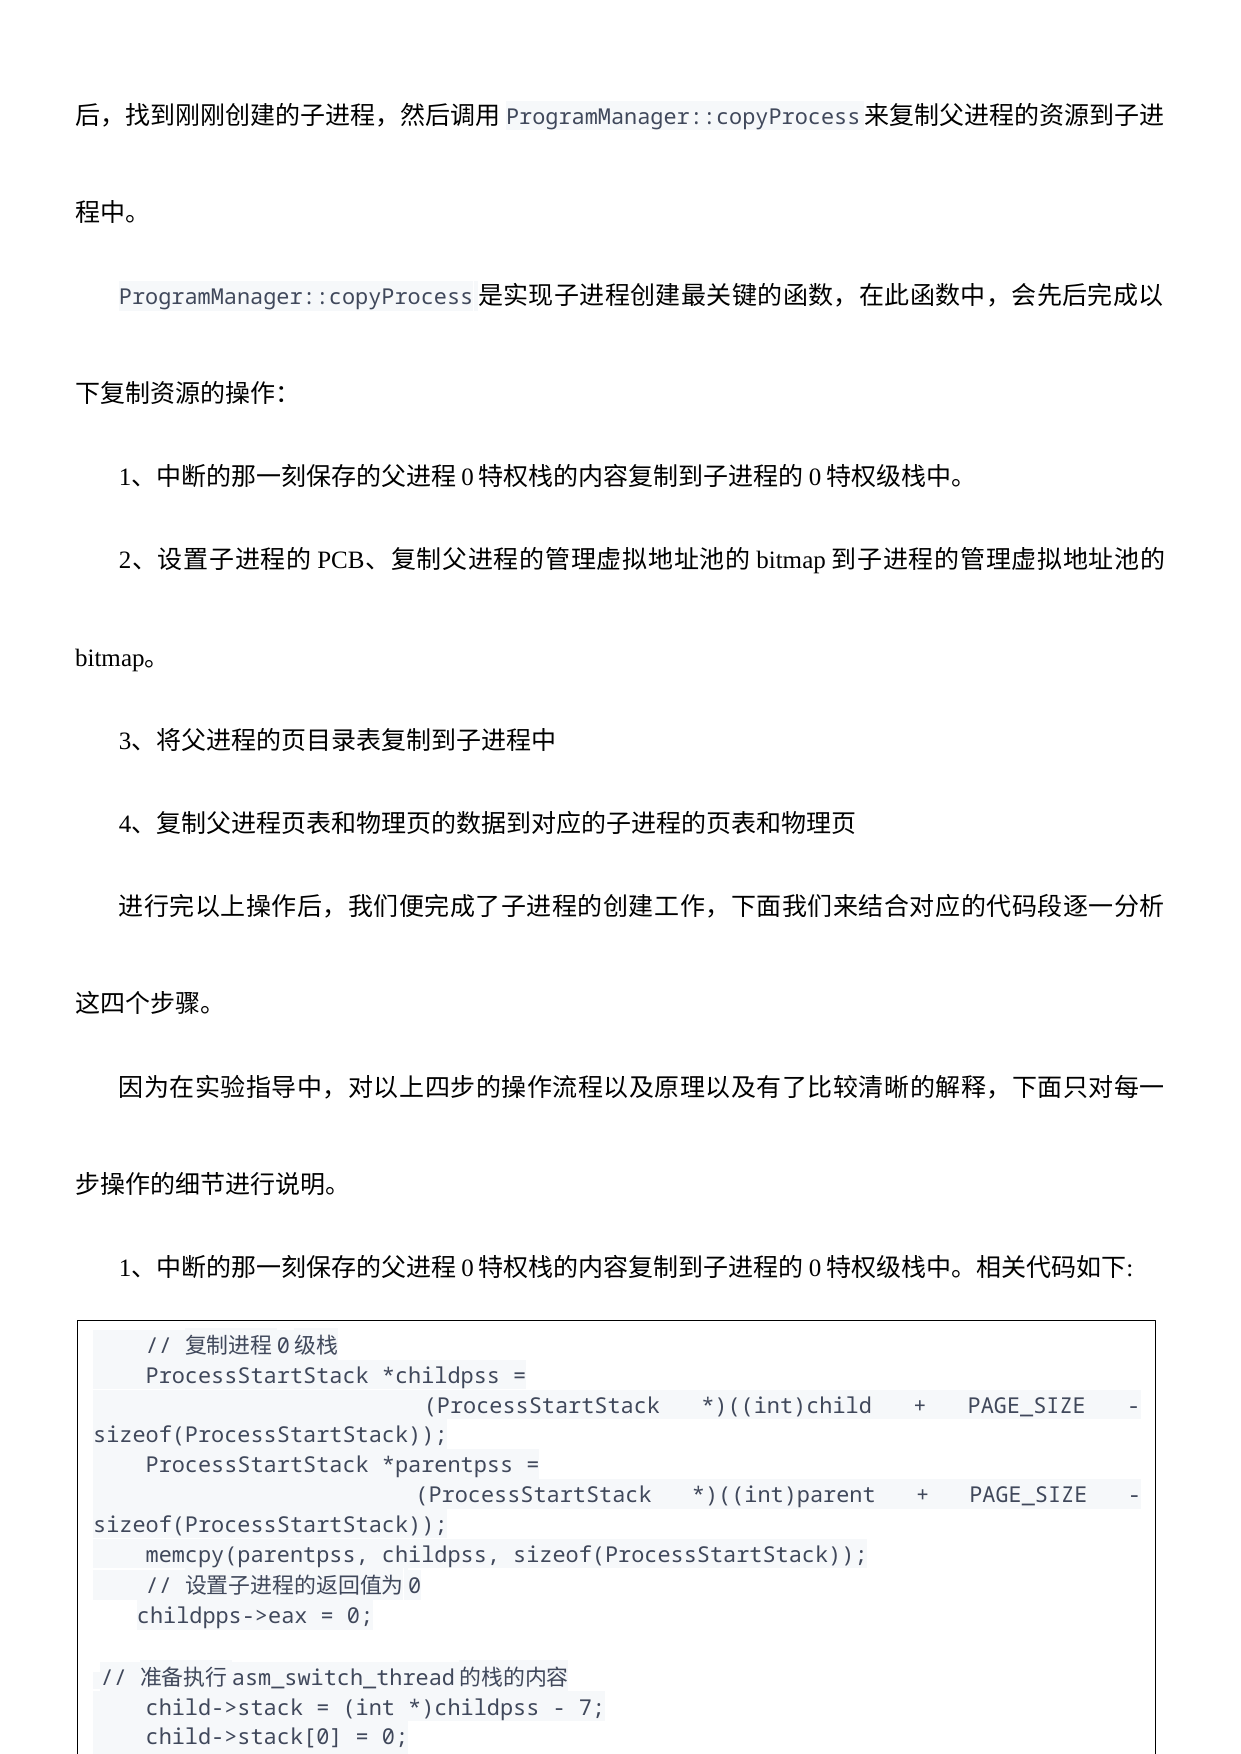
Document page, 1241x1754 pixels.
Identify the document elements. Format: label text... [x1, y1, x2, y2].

list 1、中断的那一刻保存的父进程0特权栈的内容复制到子进程的0特权级栈中。 [75, 442, 1165, 507]
list 因为在实验指导中，对以上四步的操作流程以及原理以及有了比较清晰的解释，下面只对每一步操作的细节进行说明。 [75, 1053, 1165, 1215]
list 中断的那一刻保存的父进程0特权栈的内容复制到子进程的0特权级栈中。相关代码如下: [75, 1233, 1165, 1298]
list 2、设置子进程的PCB、复制父进程的管理虚拟地址池的bitmap到子进程的管理虚拟地址池的bitmap。 [75, 525, 1165, 688]
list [75, 81, 1165, 243]
list 进行完以上操作后，我们便完成了子进程的创建工作，下面我们来结合对应的代码段逐一分析这四个步骤。 [75, 872, 1165, 1034]
list 4、复制父进程页表和物理页的数据到对应的子进程的页表和物理页 [75, 789, 1165, 854]
list ProgramManager::copyProcess是实现子进程创建最关键的函数，在此函数中，会先后完成以下复制资源的操作： [75, 261, 1165, 424]
list 3、将父进程的页目录表复制到子进程中 [75, 706, 1165, 771]
